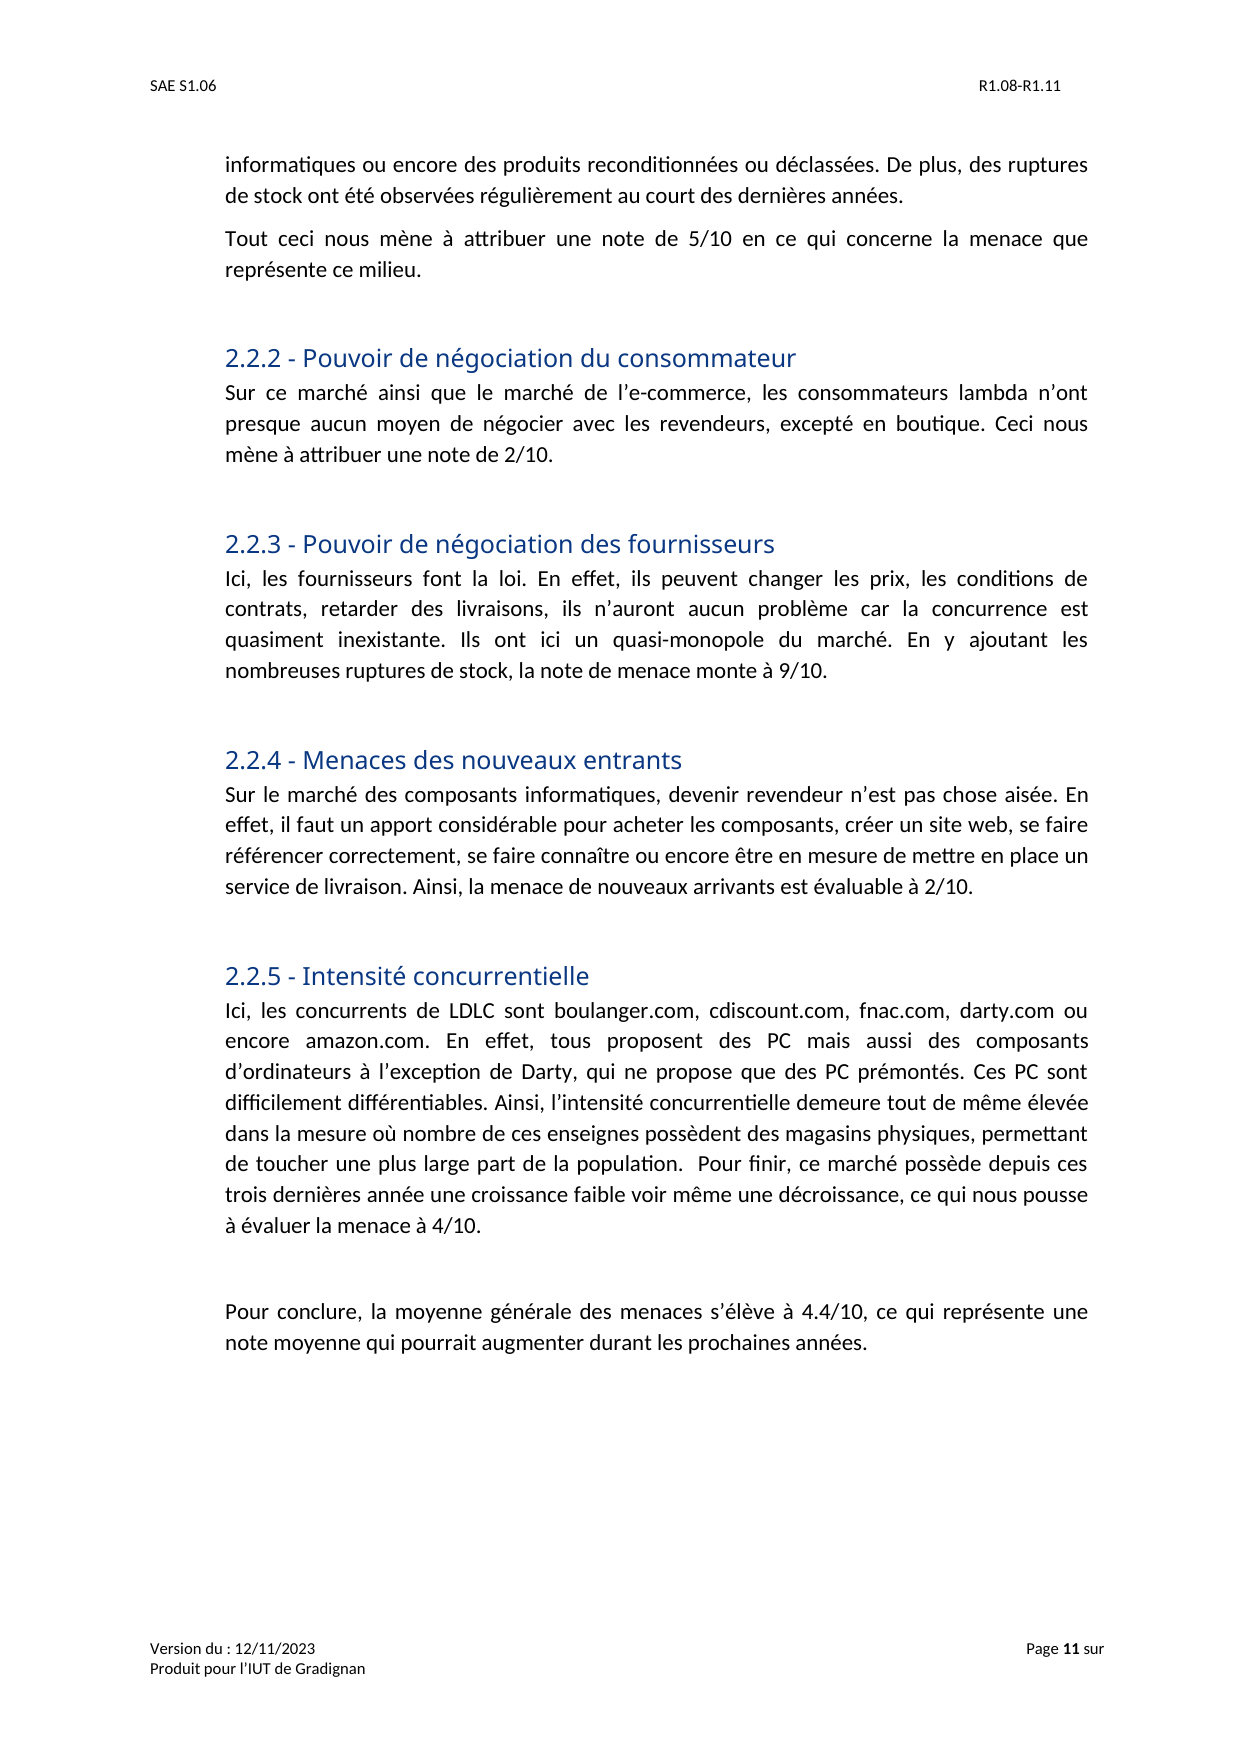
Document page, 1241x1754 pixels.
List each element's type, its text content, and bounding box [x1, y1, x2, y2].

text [225, 150, 1090, 209]
subtitle 2.2.4 - Menaces des nouveaux entrants [225, 742, 1090, 777]
text Ici, les concurrents de LDLC sont boulanger.com, cdiscount.com, fnac.com, darty.com ou encore amazon.com. En effet, tous proposent des PC mais aussi des composants d’ordinateurs à l’exception de Darty, qui ne propose que des PC prémontés. Ces PC sont difficilement différentiables. Ainsi, l’intensité concurrentielle demeure tout de même élevée dans la mesure où nombre de ces enseignes possèdent des magasins physiques, permettant de toucher une plus large part de la population. Pour finir, ce marché possède depuis ces trois dernières année une croissance faible voir même une décroissance, ce qui nous pousse à évaluer la menace à 4/10. [225, 996, 1090, 1239]
text Sur ce marché ainsi que le marché de l’e-commerce, les consommateurs lambda n’ont presque aucun moyen de négocier avec les revendeurs, excepté en boutique. Ceci nous mène à attribuer une note de 2/10. [225, 378, 1090, 468]
subtitle 2.2.5 - Intensité concurrentielle [225, 958, 1090, 993]
text Sur le marché des composants informatiques, devenir revendeur n’est pas chose aisée. En effet, il faut un apport considérable pour acheter les composants, créer un site web, se faire référencer correctement, se faire connaître ou encore être en mesure de mettre en place un service de livraison. Ainsi, la menace de nouveaux arrivants est évaluable à 2/10. [225, 780, 1090, 900]
text Ici, les fournisseurs font la loi. En effet, ils peuvent changer les prix, les conditions de contrats, retarder des livraisons, ils n’auront aucun problème car la concurrence est quasiment inexistante. Ils ont ici un quasi-monopole du marché. En y ajoutant les nombreuses ruptures de stock, la note de menace monte à 9/10. [225, 564, 1090, 684]
subtitle 2.2.3 - Pouvoir de négociation des fournisseurs [225, 526, 1090, 561]
text Tout ceci nous mène à attribuer une note de 5/10 en ce qui concerne la menace que représente ce milieu. [225, 224, 1090, 283]
text Pour conclure, la moyenne générale des menaces s’élève à 4.4/10, ce qui représente une note moyenne qui pourrait augmenter durant les prochaines années. [225, 1297, 1090, 1356]
subtitle 2.2.2 - Pouvoir de négociation du consommateur [225, 341, 1090, 375]
